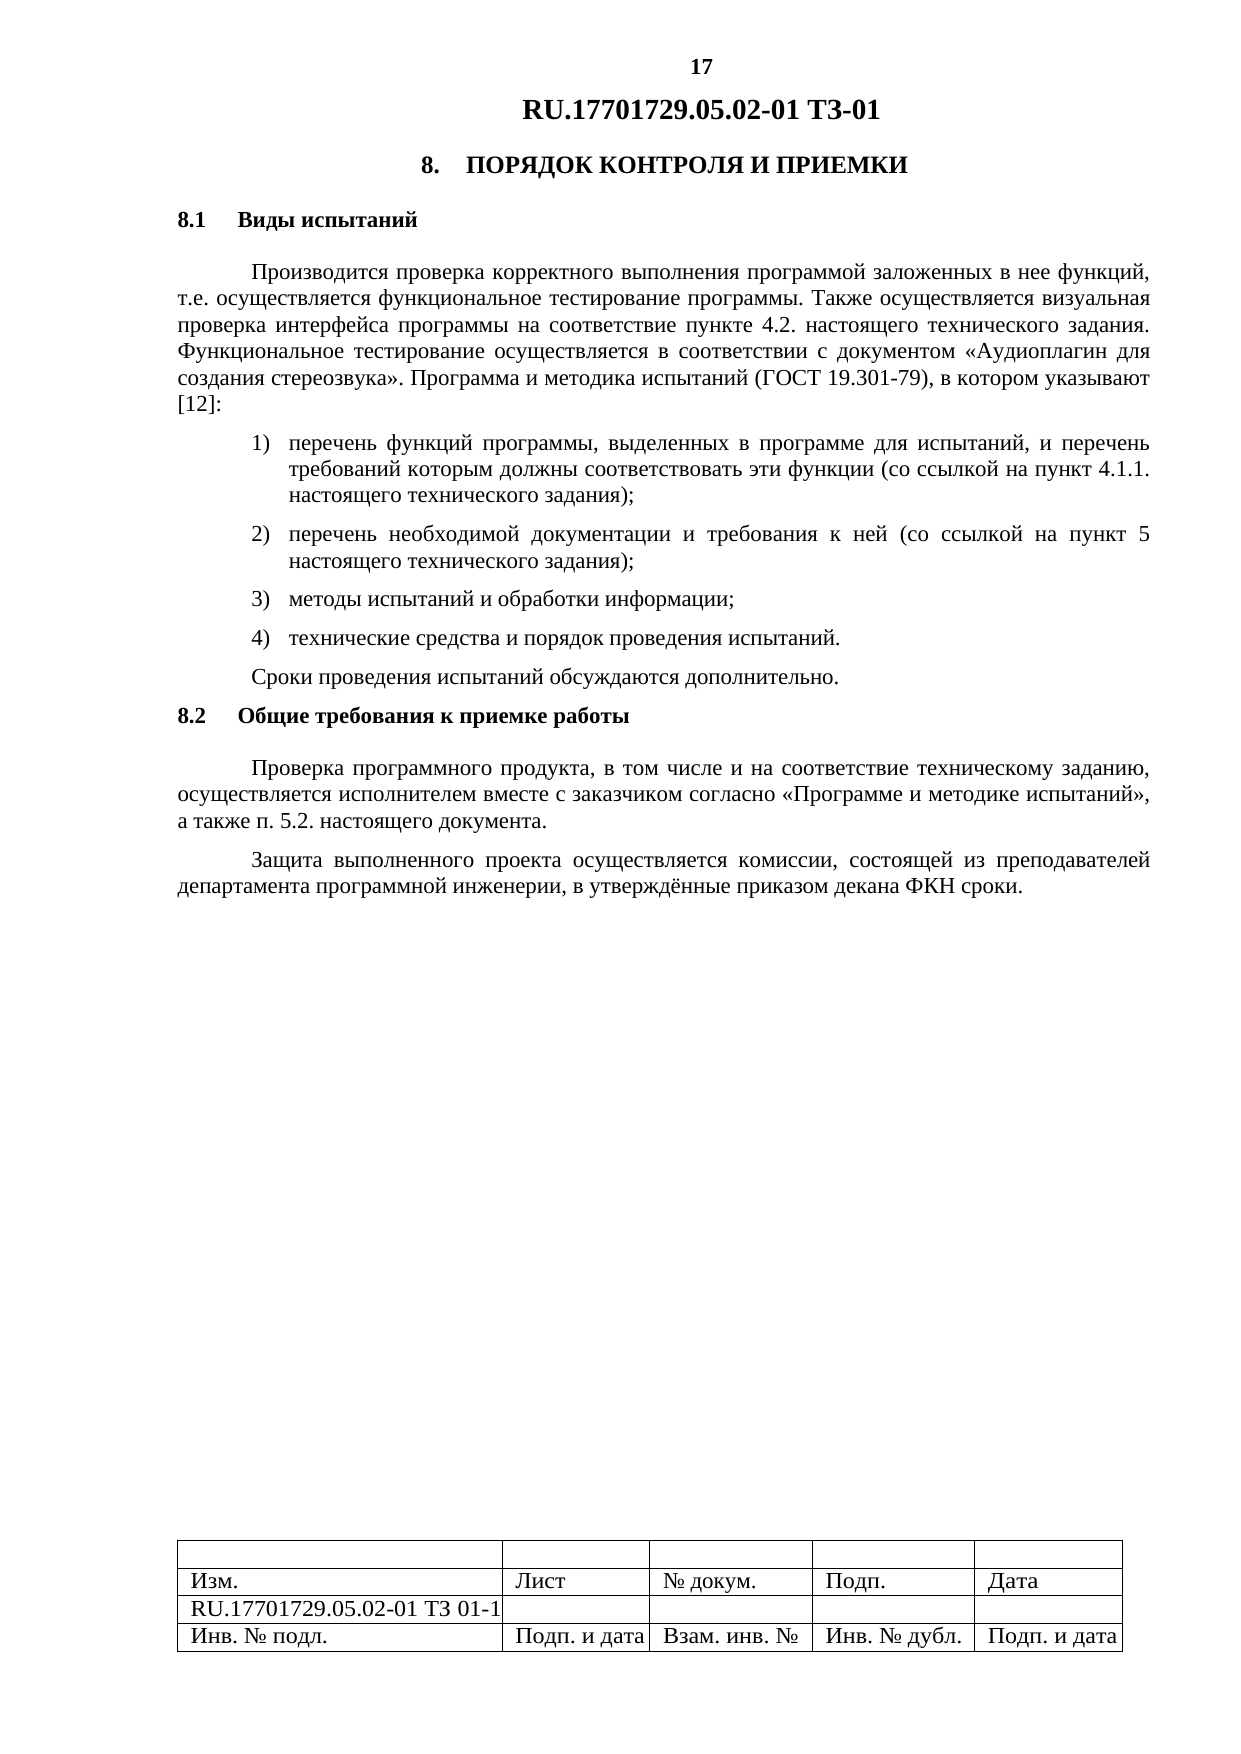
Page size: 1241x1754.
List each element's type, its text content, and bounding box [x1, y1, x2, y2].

list технические средства и порядок проведения испытаний. [251, 624, 1152, 651]
text Производится проверка корректного выполнения программой заложенных в нее функций, т.е. осуществляется функциональное тестирование программы. Также осуществляется визуальная проверка интерфейса программы на соответствие пункте 4.2. настоящего технического задания. Функциональное тестирование осуществляется в соответствии с документом «Аудиоплагин для создания стереозвука». Программа и методика испытаний (ГОСТ 19.301-79), в котором указывают [12]: [177, 258, 1152, 416]
text Сроки проведения испытаний обсуждаются дополнительно. [177, 663, 1152, 689]
list методы испытаний и обработки информации; [251, 586, 1152, 612]
subtitle ПОРЯДОК КОНТРОЛЯ И ПРИЕМКИ [177, 151, 1152, 179]
subtitle Общие требования к приемке работы [177, 702, 1152, 728]
subtitle Виды испытаний [177, 206, 1152, 232]
list перечень необходимой документации и требования к ней (со ссылкой на пункт 5 настоящего технического задания); [251, 520, 1152, 573]
text Проверка программного продукта, в том числе и на соответствие техническому заданию, осуществляется исполнителем вместе с заказчиком согласно «Программе и методике испытаний», а также п. 5.2. настоящего документа. [177, 754, 1152, 833]
list перечень функций программы, выделенных в программе для испытаний, и перечень требований которым должны соответствовать эти функции (со ссылкой на пункт 4.1.1. настоящего технического задания); [251, 429, 1152, 508]
text Защита выполненного проекта осуществляется комиссии, состоящей из преподавателей департамента программной инженерии, в утверждённые приказом декана ФКН сроки. [177, 846, 1152, 898]
